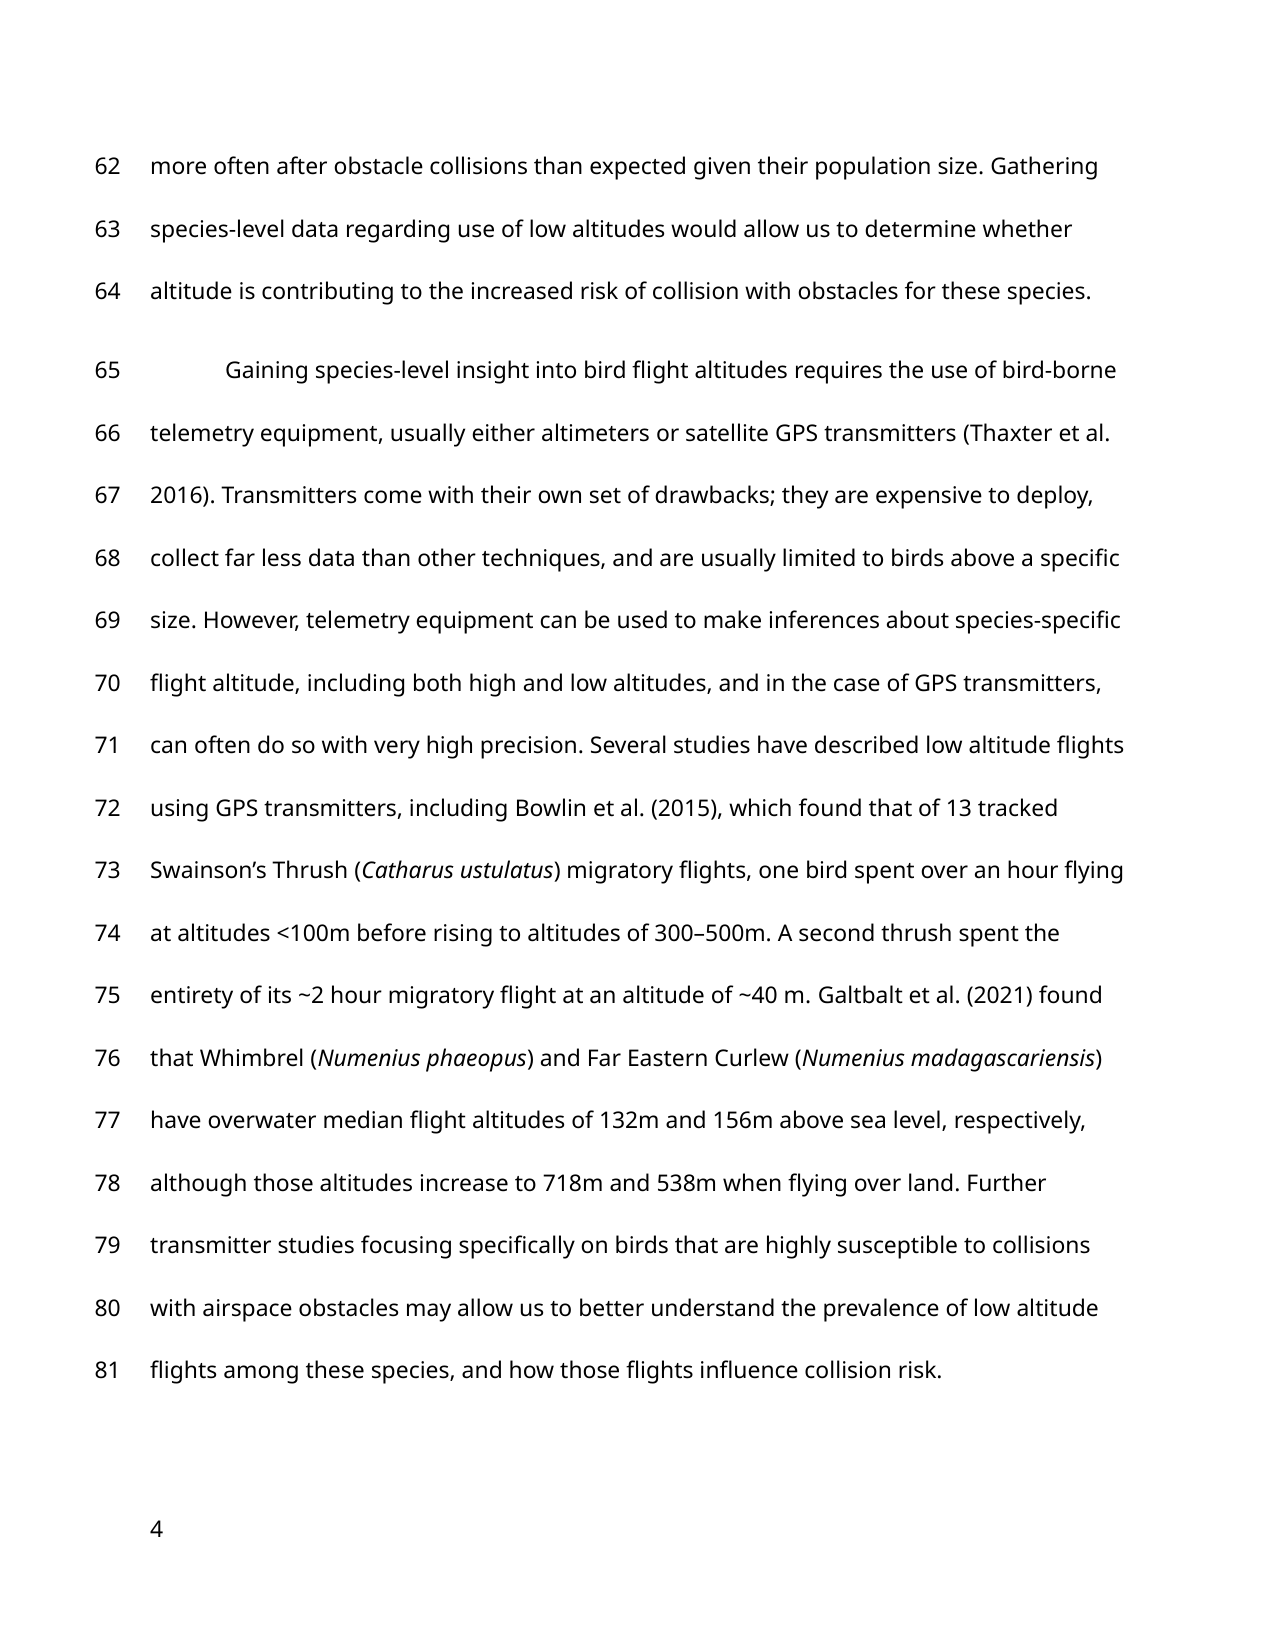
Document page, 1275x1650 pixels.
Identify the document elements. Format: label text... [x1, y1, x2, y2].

text Gaining species-level insight into bird flight altitudes requires the use of bird-borne telemetry equipment, usually either altimeters or satellite GPS transmitters (Thaxter et al. 2016). Transmitters come with their own set of drawbacks; they are expensive to deploy, collect far less data than other techniques, and are usually limited to birds above a specific size. However, telemetry equipment can be used to make inferences about species-specific flight altitude, including both high and low altitudes, and in the case of GPS transmitters, can often do so with very high precision. Several studies have described low altitude flights using GPS transmitters, including Bowlin et al. (2015), which found that of 13 tracked Swainson’s Thrush (Catharus ustulatus) migratory flights, one bird spent over an hour flying at altitudes <100m before rising to altitudes of 300–500m. A second thrush spent the entirety of its ~2 hour migratory flight at an altitude of ~40 m. Galtbalt et al. (2021) found that Whimbrel (Numenius phaeopus) and Far Eastern Curlew (Numenius madagascariensis) have overwater median flight altitudes of 132m and 156m above sea level, respectively, although those altitudes increase to 718m and 538m when flying over land. Further transmitter studies focusing specifically on birds that are highly susceptible to collisions with airspace obstacles may allow us to better understand the prevalence of low altitude flights among these species, and how those flights influence collision risk. [150, 354, 1125, 1385]
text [150, 150, 1125, 306]
